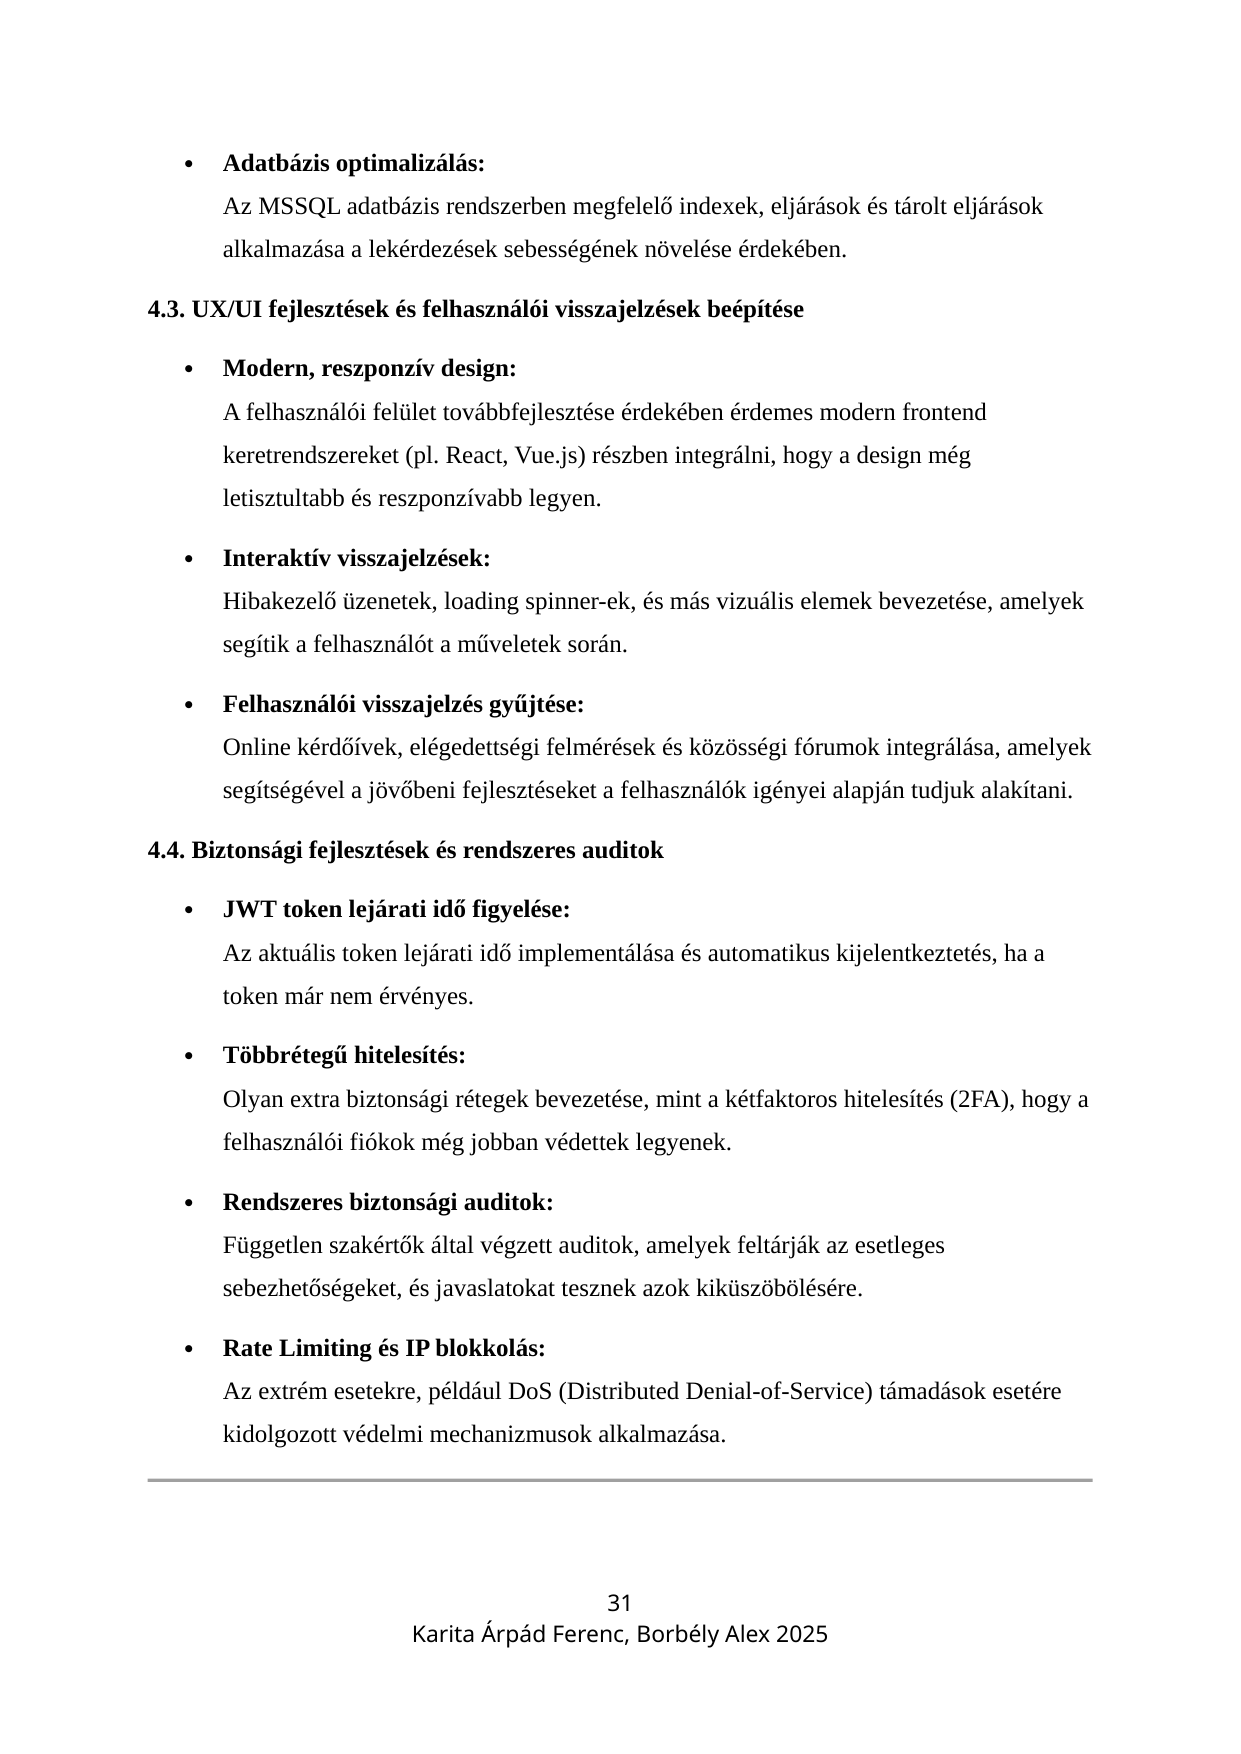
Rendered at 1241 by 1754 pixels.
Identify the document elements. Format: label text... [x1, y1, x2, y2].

list Interaktív visszajelzések: Hibakezelő üzenetek, loading spinner-ek, és más vizuális elemek bevezetése, amelyek segítik a felhasználót a műveletek során. [185, 543, 1093, 658]
text 4.4. Biztonsági fejlesztések és rendszeres auditok [148, 835, 1093, 863]
text 4.3. UX/UI fejlesztések és felhasználói visszajelzések beépítése [148, 294, 1093, 322]
list Modern, reszponzív design: A felhasználói felület továbbfejlesztése érdekében érdemes modern frontend keretrendszereket (pl. React, Vue.js) részben integrálni, hogy a design még letisztultabb és reszponzívabb legyen. [185, 353, 1093, 512]
list Többrétegű hitelesítés: Olyan extra biztonsági rétegek bevezetése, mint a kétfaktoros hitelesítés (2FA), hogy a felhasználói fiókok még jobban védettek legyenek. [185, 1041, 1093, 1156]
list Rendszeres biztonsági auditok: Független szakértők által végzett auditok, amelyek feltárják az esetleges sebezhetőségeket, és javaslatokat tesznek azok kiküszöbölésére. [185, 1187, 1093, 1302]
list Adatbázis optimalizálás: Az MSSQL adatbázis rendszerben megfelelő indexek, eljárások és tárolt eljárások alkalmazása a lekérdezések sebességének növelése érdekében. [185, 148, 1093, 263]
list Felhasználói visszajelzés gyűjtése: Online kérdőívek, elégedettségi felmérések és közösségi fórumok integrálása, amelyek segítségével a jövőbeni fejlesztéseket a felhasználók igényei alapján tudjuk alakítani. [185, 689, 1093, 804]
list Rate Limiting és IP blokkolás: Az extrém esetekre, például DoS (Distributed Denial-of-Service) támadások esetére kidolgozott védelmi mechanizmusok alkalmazása. [185, 1333, 1093, 1448]
list JWT token lejárati idő figyelése: Az aktuális token lejárati idő implementálása és automatikus kijelentkeztetés, ha a token már nem érvényes. [185, 894, 1093, 1009]
